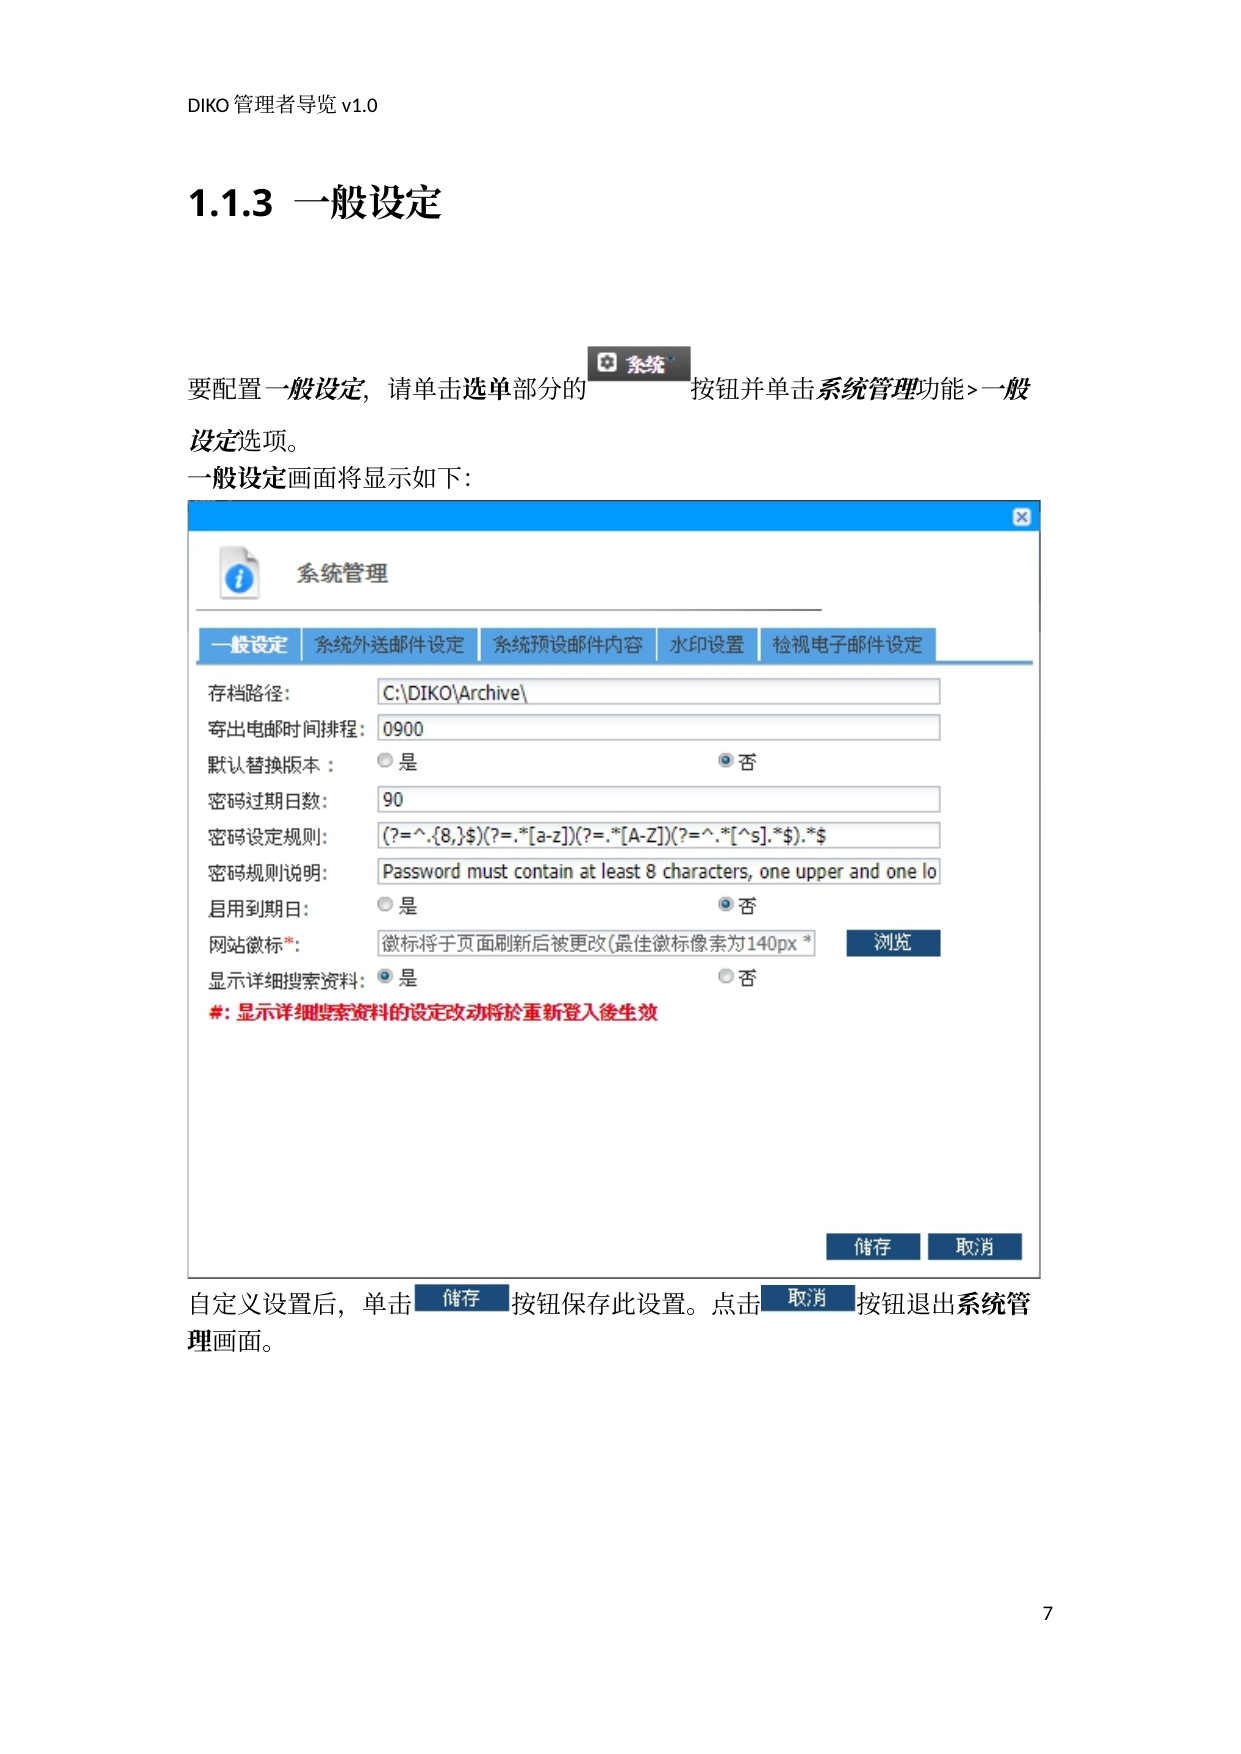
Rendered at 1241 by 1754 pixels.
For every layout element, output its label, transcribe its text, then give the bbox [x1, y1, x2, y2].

picture [761, 1285, 857, 1313]
picture [187, 500, 1041, 1279]
text 要配置一般设定，请单击选单部分的按钮并单击系统管理功能>一般设定选项。 [187, 346, 1053, 458]
picture [412, 1283, 511, 1313]
subtitle 1.1.3 一般设定 [187, 162, 1053, 237]
text 自定义设置后，单击按钮保存此设置。点击按钮退出系统管理画面。 [187, 1283, 1053, 1358]
picture [587, 345, 691, 383]
text 一般设定画面将显示如下： [187, 458, 1053, 496]
